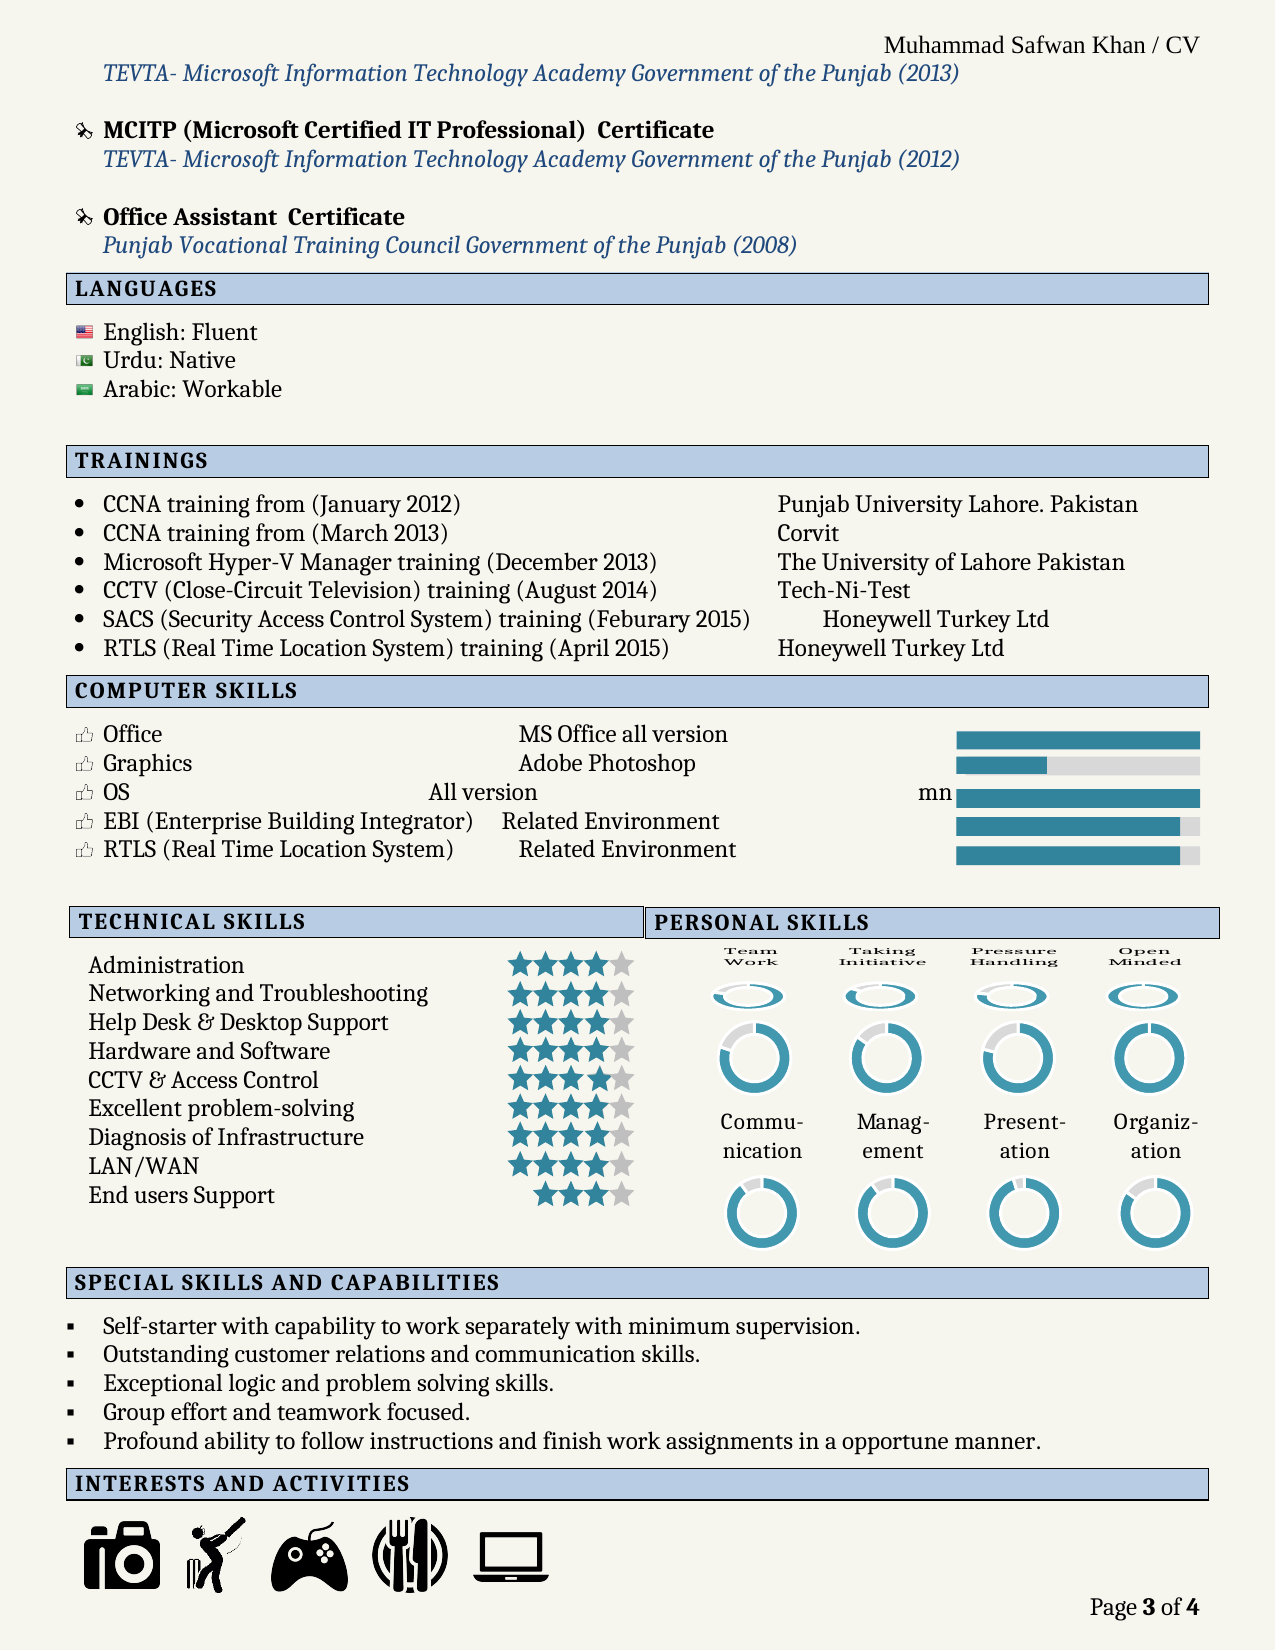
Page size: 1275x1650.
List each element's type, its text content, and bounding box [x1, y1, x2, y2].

list Microsoft Hyper-V Manager training (December 2013) The University of Lahore Pakistan [75, 548, 1200, 576]
text Trainings [67, 446, 1208, 477]
picture [76, 323, 93, 341]
list RTLS (Real Time Location System) training (April 2015) Honeywell Turkey Ltd [75, 634, 1200, 663]
list Office MS Office all version [75, 720, 1200, 749]
list OS All version mn [75, 778, 1200, 807]
list Group effort and teamwork focused. [66, 1398, 1200, 1427]
picture [76, 122, 93, 139]
picture [372, 1517, 448, 1593]
list EBI (Enterprise Building Integrator) Related Environment [75, 807, 1200, 835]
picture [178, 1517, 254, 1593]
picture [76, 208, 93, 225]
text Computer Skills [67, 676, 1208, 707]
list English: Fluent [75, 318, 1200, 346]
list CCTV (Close-Circuit Television) training (August 2014) Tech-Ni-Test [75, 576, 1200, 605]
picture [84, 1517, 160, 1593]
picture [76, 812, 93, 830]
list Outstanding customer relations and communication skills. [66, 1340, 1200, 1369]
list CCNA training from (January 2012) Punjab University Lahore. Pakistan [75, 490, 1200, 519]
list CCNA training from (March 2013) Corvit [75, 519, 1200, 548]
list Arabic: Workable [75, 375, 1200, 404]
list Office Assistant Certificate [75, 202, 1200, 231]
text Interests and activities [67, 1469, 1208, 1499]
text Punjab Vocational Training Council Government of the Punjab (2008) [75, 231, 1200, 260]
list SACS (Security Access Control System) training (Feburary 2015) Honeywell Turkey Ltd [75, 605, 1200, 634]
list Graphics Adobe Photoshop [75, 749, 1200, 778]
list RTLS (Real Time Location System) Related Environment [75, 835, 1200, 864]
picture [473, 1519, 549, 1595]
list MCITP (Microsoft Certified IT Professional) Certificate [75, 116, 1200, 145]
list Urdu: Native [75, 346, 1200, 375]
list Self-starter with capability to work separately with minimum supervision. [66, 1312, 1200, 1340]
list Exceptional logic and problem solving skills. [66, 1369, 1200, 1398]
picture [76, 755, 93, 772]
picture [76, 783, 93, 801]
picture [271, 1518, 348, 1595]
text TEVTA- Microsoft Information Technology Academy Government of the Punjab (2013) [103, 59, 1200, 87]
text TEVTA- Microsoft Information Technology Academy Government of the Punjab (2012) [103, 145, 1200, 174]
picture [76, 726, 93, 743]
list Profound ability to follow instructions and finish work assignments in a opportune manner. [66, 1427, 1200, 1455]
picture [76, 381, 93, 398]
text SPECIAL SKILLS AND CAPABILITIES [67, 1268, 1208, 1298]
text Languages [67, 274, 1208, 304]
picture [76, 841, 93, 858]
picture [76, 352, 93, 369]
